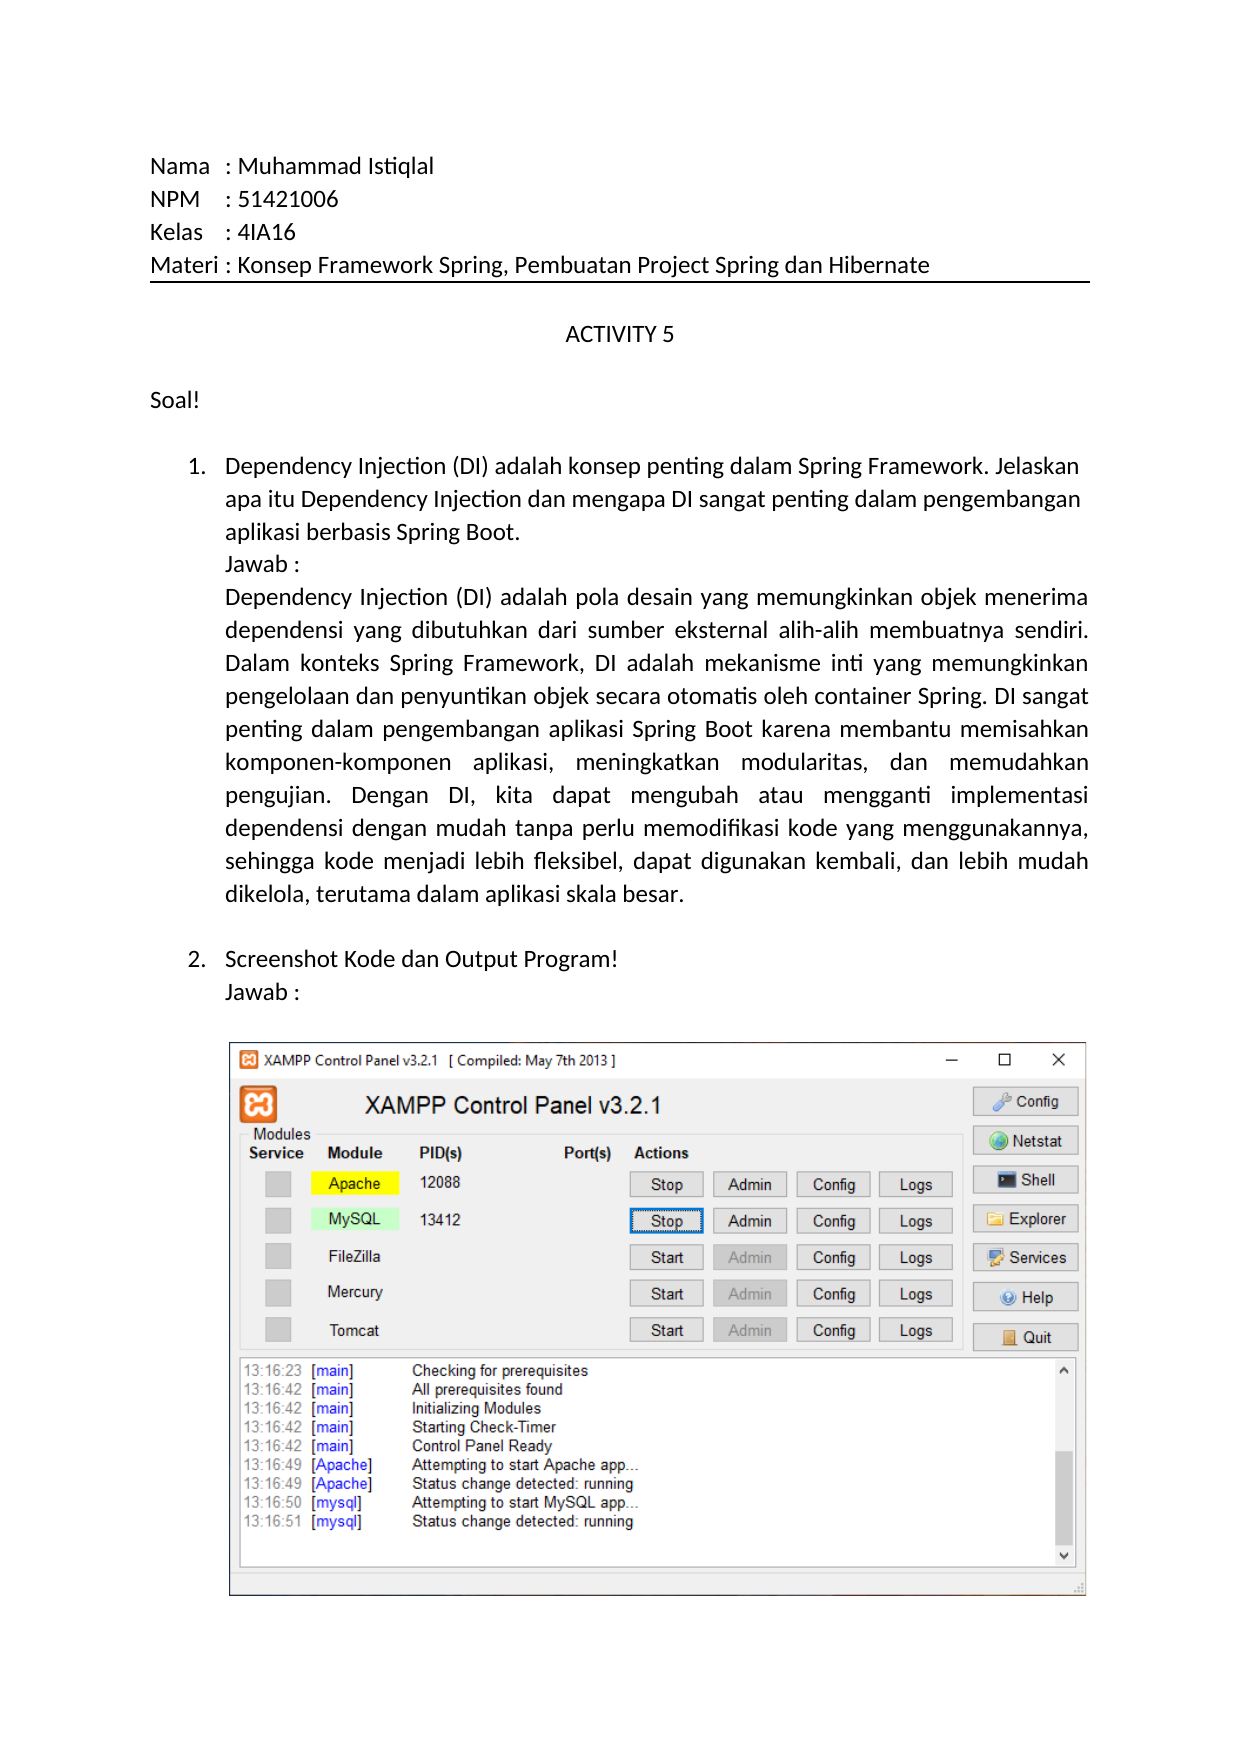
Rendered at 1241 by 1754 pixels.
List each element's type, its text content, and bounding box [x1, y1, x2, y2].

list Dependency Injection (DI) adalah pola desain yang memungkinkan objek menerima dependensi yang dibutuhkan dari sumber eksternal alih-alih membuatnya sendiri. Dalam konteks Spring Framework, DI adalah mekanisme inti yang memungkinkan pengelolaan dan penyuntikan objek secara otomatis oleh container Spring. DI sangat penting dalam pengembangan aplikasi Spring Boot karena membantu memisahkan komponen-komponen aplikasi, meningkatkan modularitas, dan memudahkan pengujian. Dengan DI, kita dapat mengubah atau mengganti implementasi dependensi dengan mudah tanpa perlu memodifikasi kode yang menggunakannya, sehingga kode menjadi lebih fleksibel, dapat digunakan kembali, dan lebih mudah dikelola, terutama dalam aplikasi skala besar. [225, 582, 1090, 908]
list Jawab : [225, 977, 1090, 1007]
list Dependency Injection (DI) adalah konsep penting dalam Spring Framework. Jelaskan apa itu Dependency Injection dan mengapa DI sangat penting dalam pengembangan aplikasi berbasis Spring Boot. [187, 450, 1090, 546]
text NPM : 51421006 [150, 183, 1090, 213]
list Jawab : [225, 549, 1090, 579]
list Screenshot Kode dan Output Program! [187, 944, 1090, 974]
text Nama : Muhammad Istiqlal [150, 150, 1090, 181]
text Soal! [150, 384, 1090, 414]
text Materi : Konsep Framework Spring, Pembuatan Project Spring dan Hibernate [150, 249, 1090, 281]
picture [229, 1042, 1087, 1596]
text Kelas : 4IA16 [150, 216, 1090, 246]
text ACTIVITY 5 [150, 318, 1090, 349]
